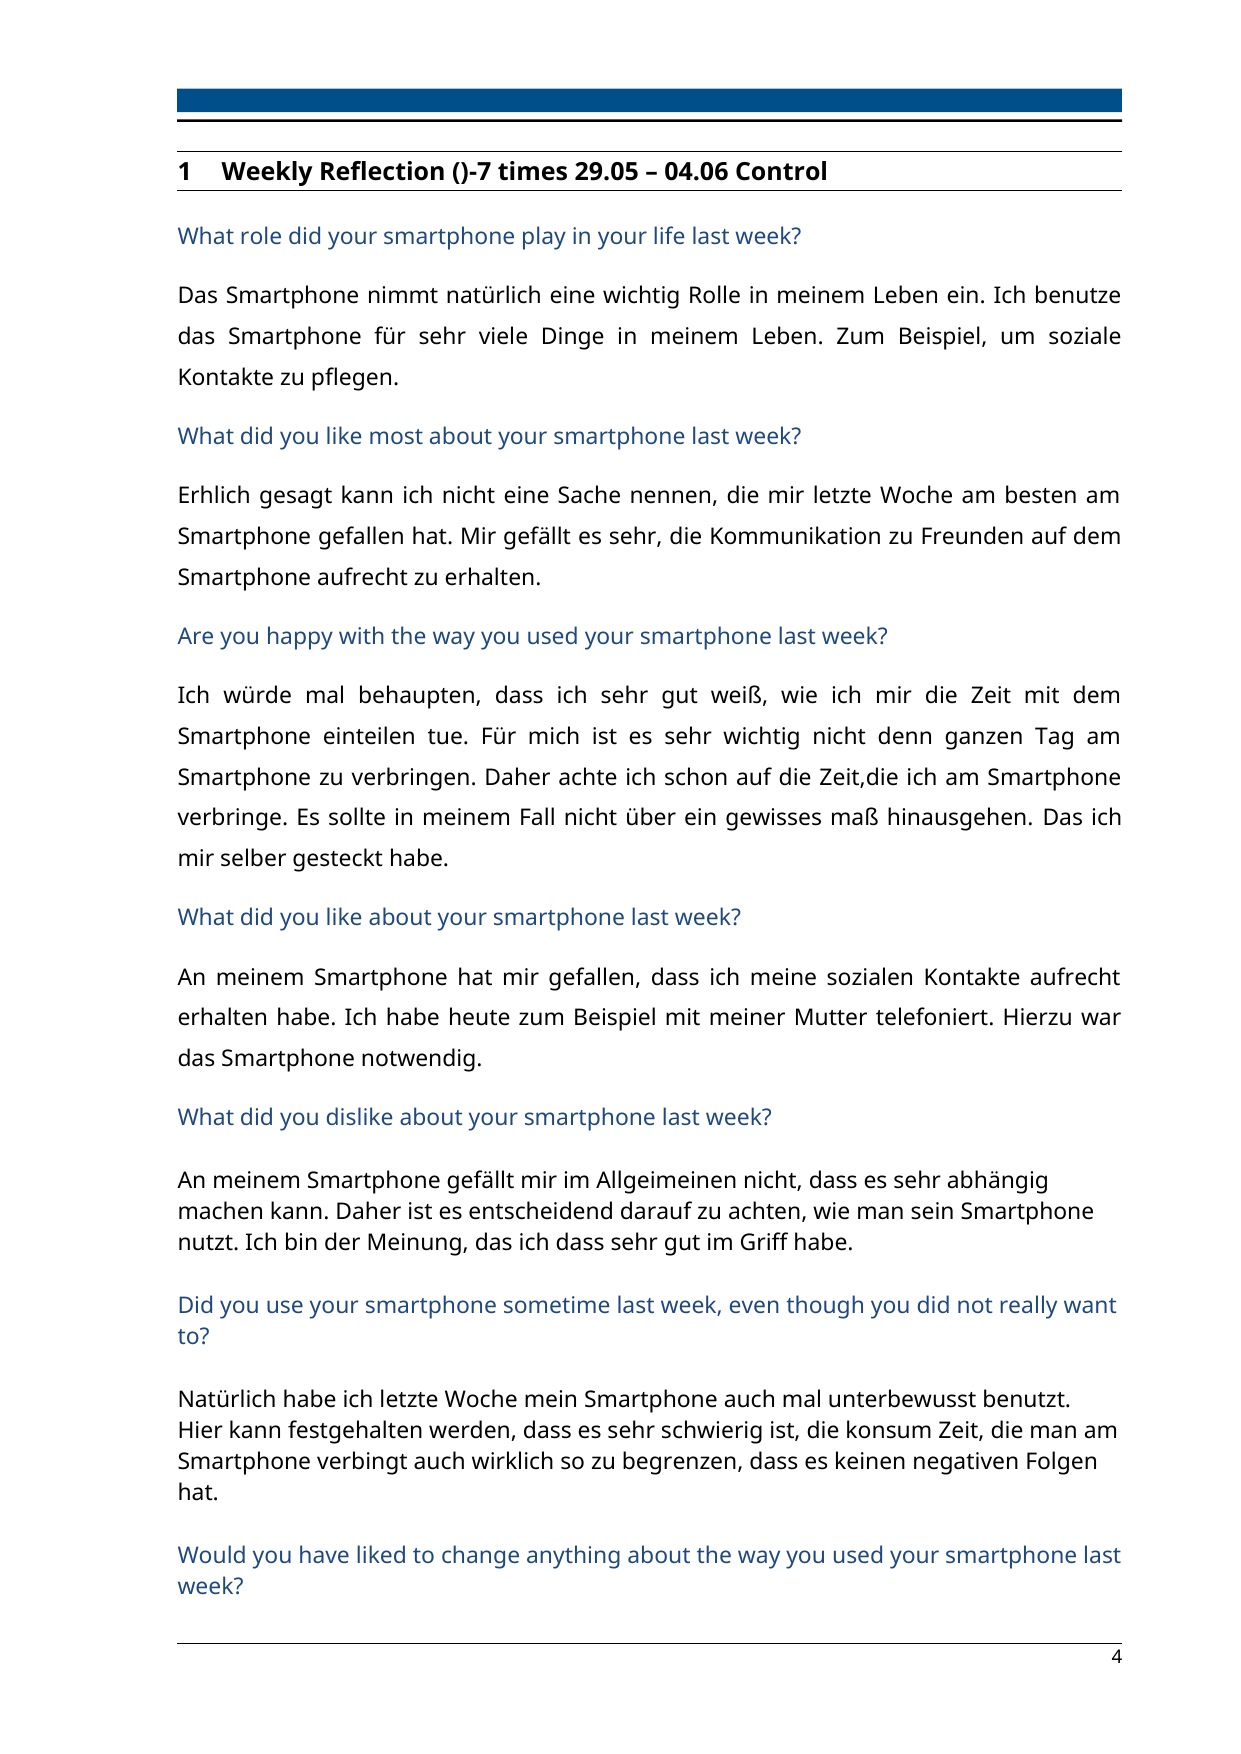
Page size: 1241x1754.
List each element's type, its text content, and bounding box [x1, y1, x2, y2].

text Natürlich habe ich letzte Woche mein Smartphone auch mal unterbewusst benutzt. Hier kann festgehalten werden, dass es sehr schwierig ist, die konsum Zeit, die man am Smartphone verbingt auch wirklich so zu begrenzen, dass es keinen negativen Folgen hat. [177, 1383, 1122, 1508]
text Das Smartphone nimmt natürlich eine wichtig Rolle in meinem Leben ein. Ich benutze das Smartphone für sehr viele Dinge in meinem Leben. Zum Beispiel, um soziale Kontakte zu pflegen. [177, 279, 1122, 392]
text An meinem Smartphone gefällt mir im Allgeimeinen nicht, dass es sehr abhängig machen kann. Daher ist es entscheidend darauf zu achten, wie man sein Smartphone nutzt. Ich bin der Meinung, das ich dass sehr gut im Griff habe. [177, 1164, 1122, 1258]
text What did you like about your smartphone last week? [177, 901, 1122, 933]
text What did you dislike about your smartphone last week? [177, 1101, 1122, 1133]
text Would you have liked to change anything about the way you used your smartphone last week? [177, 1539, 1122, 1601]
text An meinem Smartphone hat mir gefallen, dass ich meine sozialen Kontakte aufrecht erhalten habe. Ich habe heute zum Beispiel mit meiner Mutter telefoniert. Hierzu war das Smartphone notwendig. [177, 961, 1122, 1073]
text Erhlich gesagt kann ich nicht eine Sache nennen, die mir letzte Woche am besten am Smartphone gefallen hat. Mir gefällt es sehr, die Kommunikation zu Freunden auf dem Smartphone aufrecht zu erhalten. [177, 479, 1122, 592]
text Did you use your smartphone sometime last week, even though you did not really want to? [177, 1289, 1122, 1351]
text Are you happy with the way you used your smartphone last week? [177, 620, 1122, 651]
subtitle Weekly Reflection ()-7 times 29.05 – 04.06 Control [177, 152, 1122, 190]
text What did you like most about your smartphone last week? [177, 420, 1122, 451]
text What role did your smartphone play in your life last week? [177, 220, 1122, 251]
text Ich würde mal behaupten, dass ich sehr gut weiß, wie ich mir die Zeit mit dem Smartphone einteilen tue. Für mich ist es sehr wichtig nicht denn ganzen Tag am Smartphone zu verbringen. Daher achte ich schon auf die Zeit,die ich am Smartphone verbringe. Es sollte in meinem Fall nicht über ein gewisses maß hinausgehen. Das ich mir selber gesteckt habe. [177, 679, 1122, 873]
